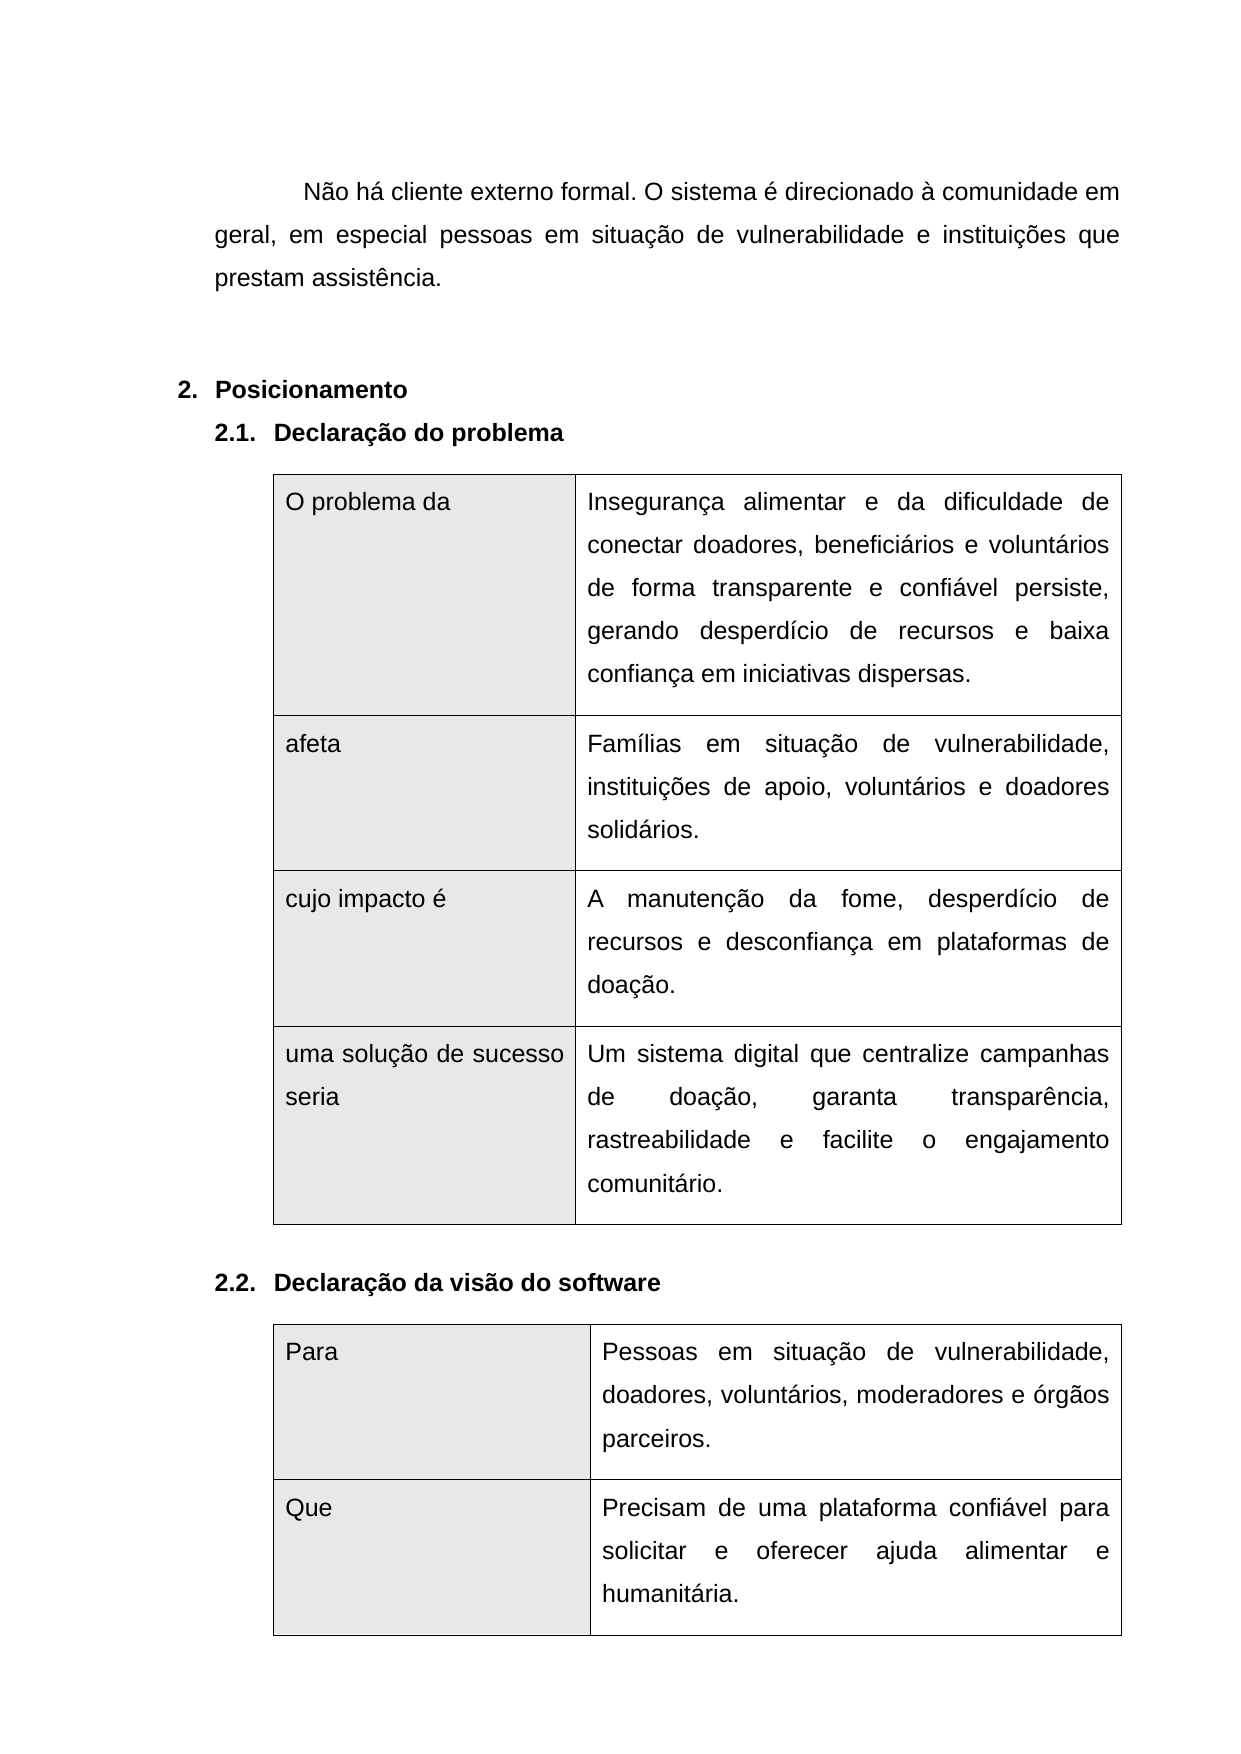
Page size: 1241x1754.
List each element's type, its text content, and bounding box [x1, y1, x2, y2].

table_cell Precisam de uma plataforma confiável para solicitar e oferecer ajuda alimentar e humanitária. [591, 1480, 1121, 1634]
table_cell afeta [274, 716, 575, 870]
list Declaração da visão do software [214, 1268, 1122, 1297]
table_cell Famílias em situação de vulnerabilidade, instituições de apoio, voluntários e doadores solidários. [576, 716, 1121, 870]
table_cell Um sistema digital que centralize campanhas de doação, garanta transparência, rastreabilidade e facilite o engajamento comunitário. [576, 1027, 1121, 1224]
list Declaração do problema [214, 418, 1122, 447]
table_cell uma solução de sucesso seria [274, 1027, 575, 1224]
list Posicionamento [177, 375, 1122, 403]
table_header O problema da [274, 475, 575, 715]
table_header Pessoas em situação de vulnerabilidade, doadores, voluntários, moderadores e órgãos parceiros. [591, 1325, 1121, 1479]
table_cell cujo impacto é [274, 871, 575, 1026]
text Não há cliente externo formal. O sistema é direcionado à comunidade em geral, em especial pessoas em situação de vulnerabilidade e instituições que prestam assistência. [214, 177, 1122, 292]
table_cell A manutenção da fome, desperdício de recursos e desconfiança em plataformas de doação. [576, 871, 1121, 1026]
table_header Insegurança alimentar e da dificuldade de conectar doadores, beneficiários e voluntários de forma transparente e confiável persiste, gerando desperdício de recursos e baixa confiança em iniciativas dispersas. [576, 475, 1121, 715]
table_cell Que [274, 1480, 590, 1634]
table_header Para [274, 1325, 590, 1479]
